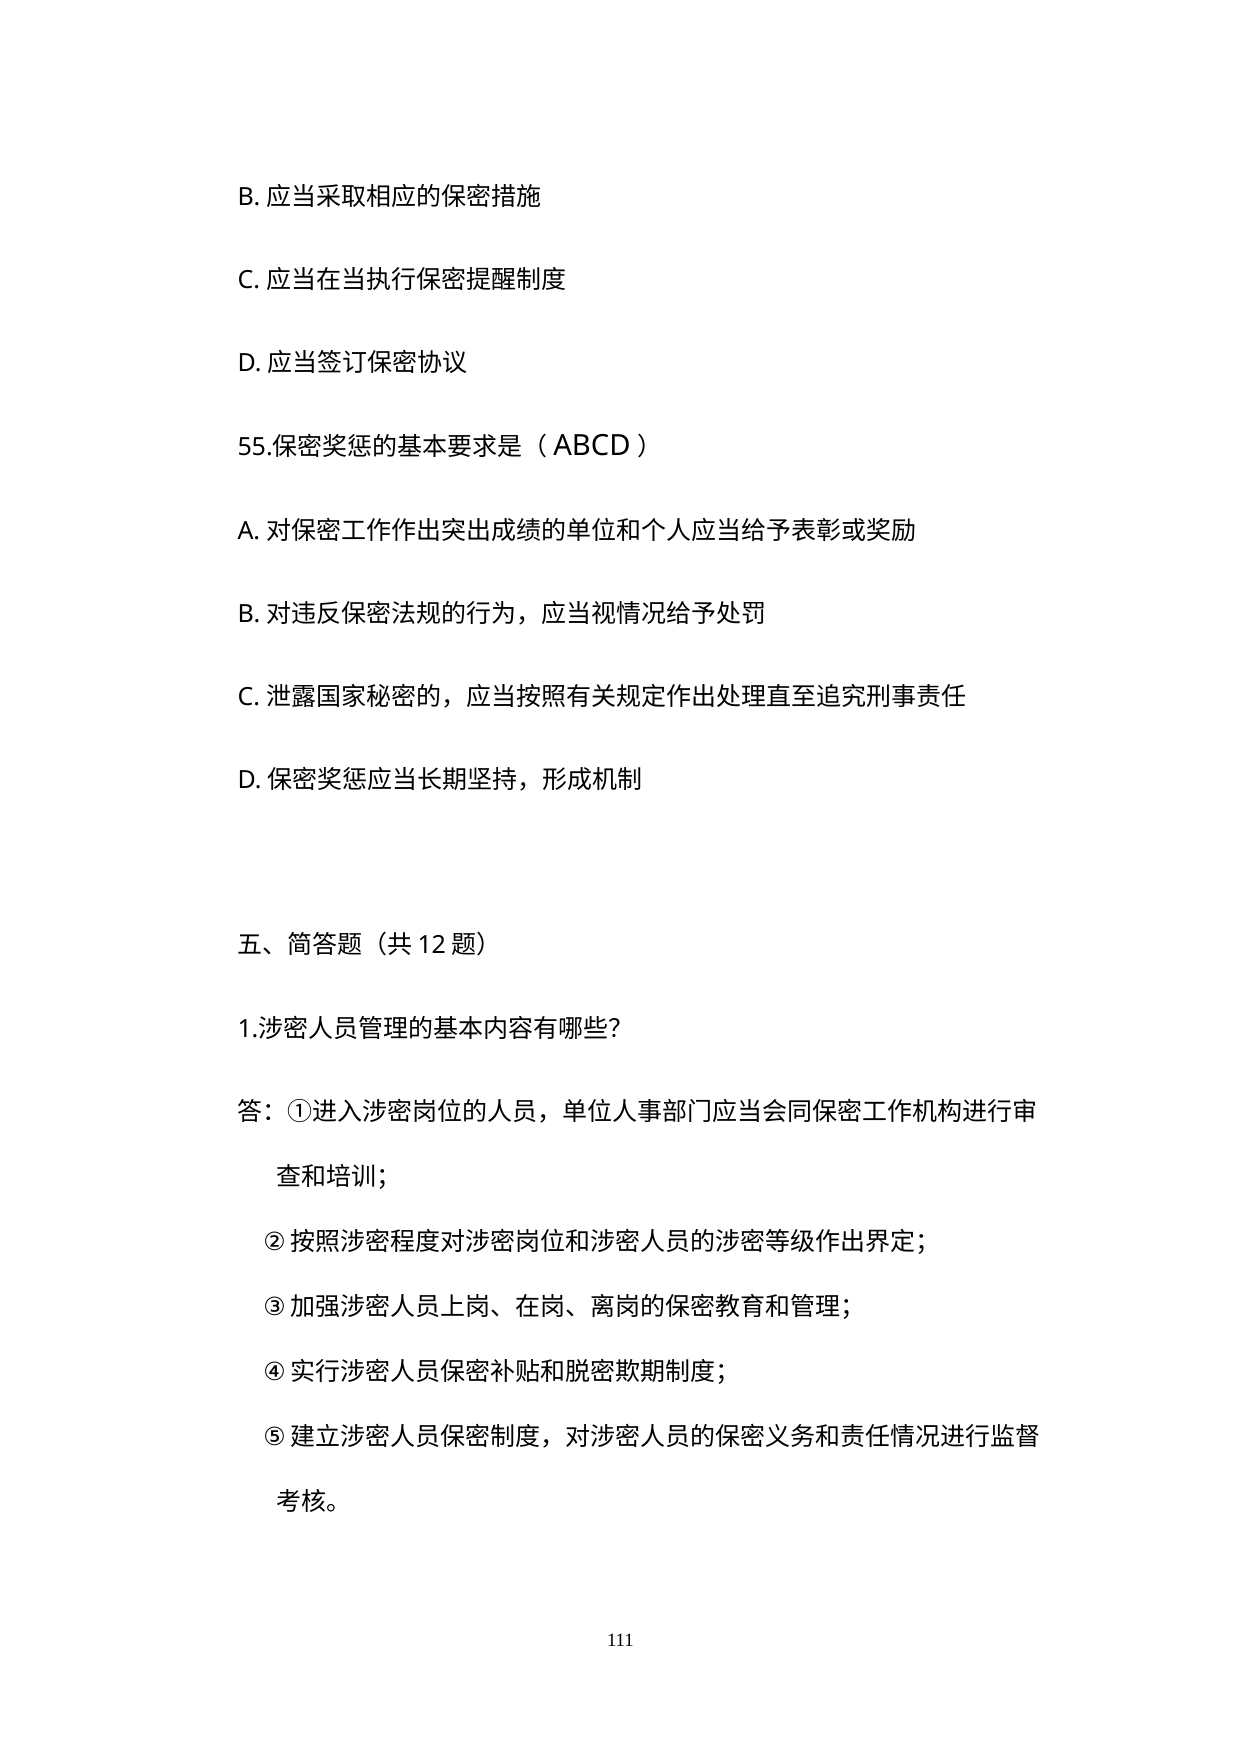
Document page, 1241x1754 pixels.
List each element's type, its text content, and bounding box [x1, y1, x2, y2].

text ⑤建立涉密人员保密制度，对涉密人员的保密义务和责任情况进行监督 [187, 1402, 1053, 1467]
text 答：①进入涉密岗位的人员，单位人事部门应当会同保密工作机构进行审 [187, 1077, 1053, 1142]
text 1.涉密人员管理的基本内容有哪些？ [187, 994, 1053, 1059]
text 查和培训； [187, 1142, 1053, 1207]
text A. 对保密工作作出突出成绩的单位和个人应当给予表彰或奖励 [187, 496, 1053, 561]
text C. 泄露国家秘密的，应当按照有关规定作出处理直至追究刑事责任 [187, 662, 1053, 727]
text 五、简答题（共12题） [187, 911, 1053, 976]
text C. 应当在当执行保密提醒制度 [187, 245, 1053, 310]
text D. 应当签订保密协议 [187, 328, 1053, 393]
text ③加强涉密人员上岗、在岗、离岗的保密教育和管理； [187, 1272, 1053, 1337]
text 考核。 [187, 1467, 1053, 1532]
text ②按照涉密程度对涉密岗位和涉密人员的涉密等级作出界定； [187, 1207, 1053, 1272]
text ④实行涉密人员保密补贴和脱密欺期制度； [187, 1337, 1053, 1402]
text 55.保密奖惩的基本要求是（ ABCD ） [187, 411, 1053, 476]
text B. 对违反保密法规的行为，应当视情况给予处罚 [187, 579, 1053, 644]
text D. 保密奖惩应当长期坚持，形成机制 [187, 746, 1053, 811]
text B. 应当采取相应的保密措施 [187, 162, 1053, 227]
